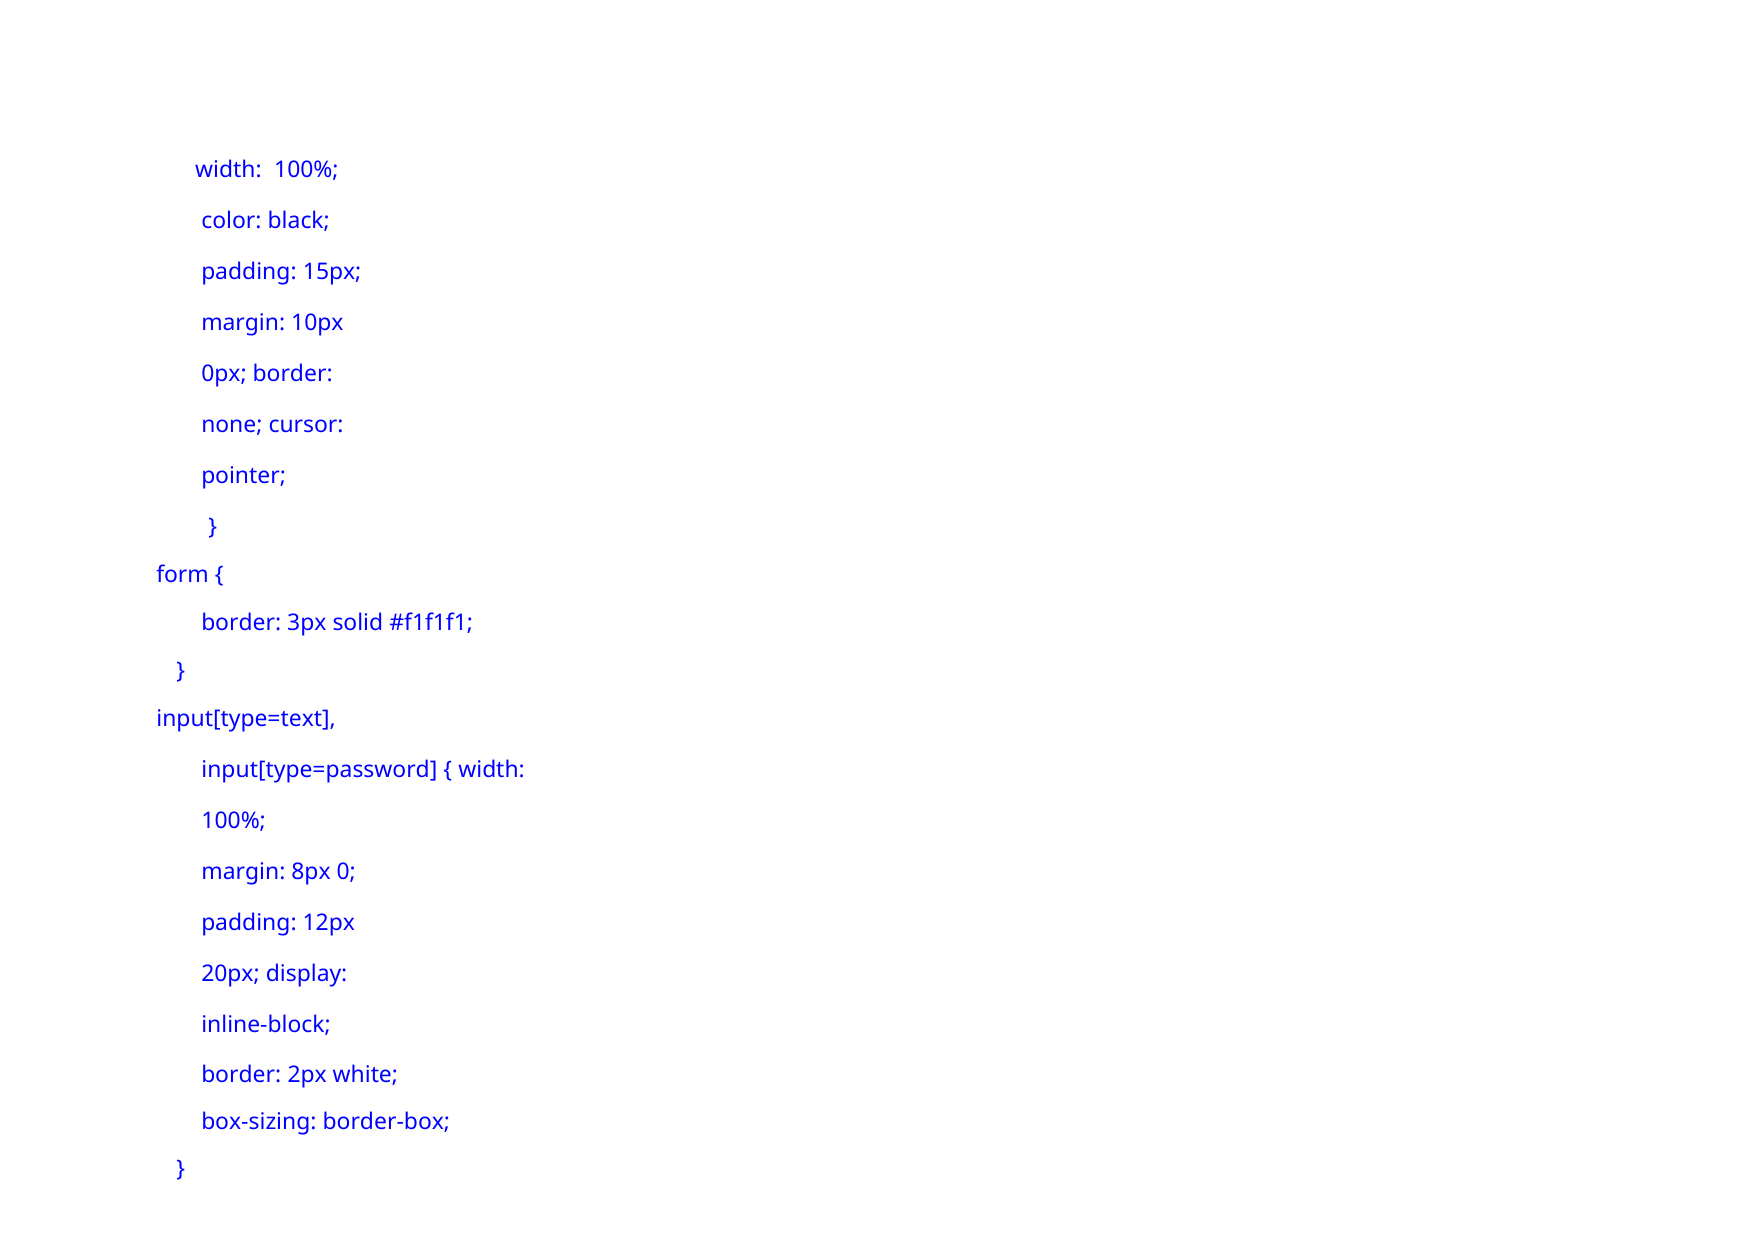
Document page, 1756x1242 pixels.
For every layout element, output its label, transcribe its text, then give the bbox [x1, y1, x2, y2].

text } [176, 654, 1622, 685]
text box-sizing: border-box; [201, 1109, 1622, 1135]
text } [208, 510, 1622, 541]
text width: 100%; color: black; padding: 15px; margin: 10px 0px; border: none; cursor: pointer; [195, 153, 385, 490]
text border: 3px solid #f1f1f1; [201, 606, 1622, 637]
text form { [156, 558, 1622, 589]
text } [176, 1152, 1622, 1183]
text margin: 8px 0; padding: 12px 20px; display: inline-block; border: 2px white; [201, 855, 409, 1090]
text input[type=text], input[type=password] { width: 100%; [156, 702, 558, 835]
